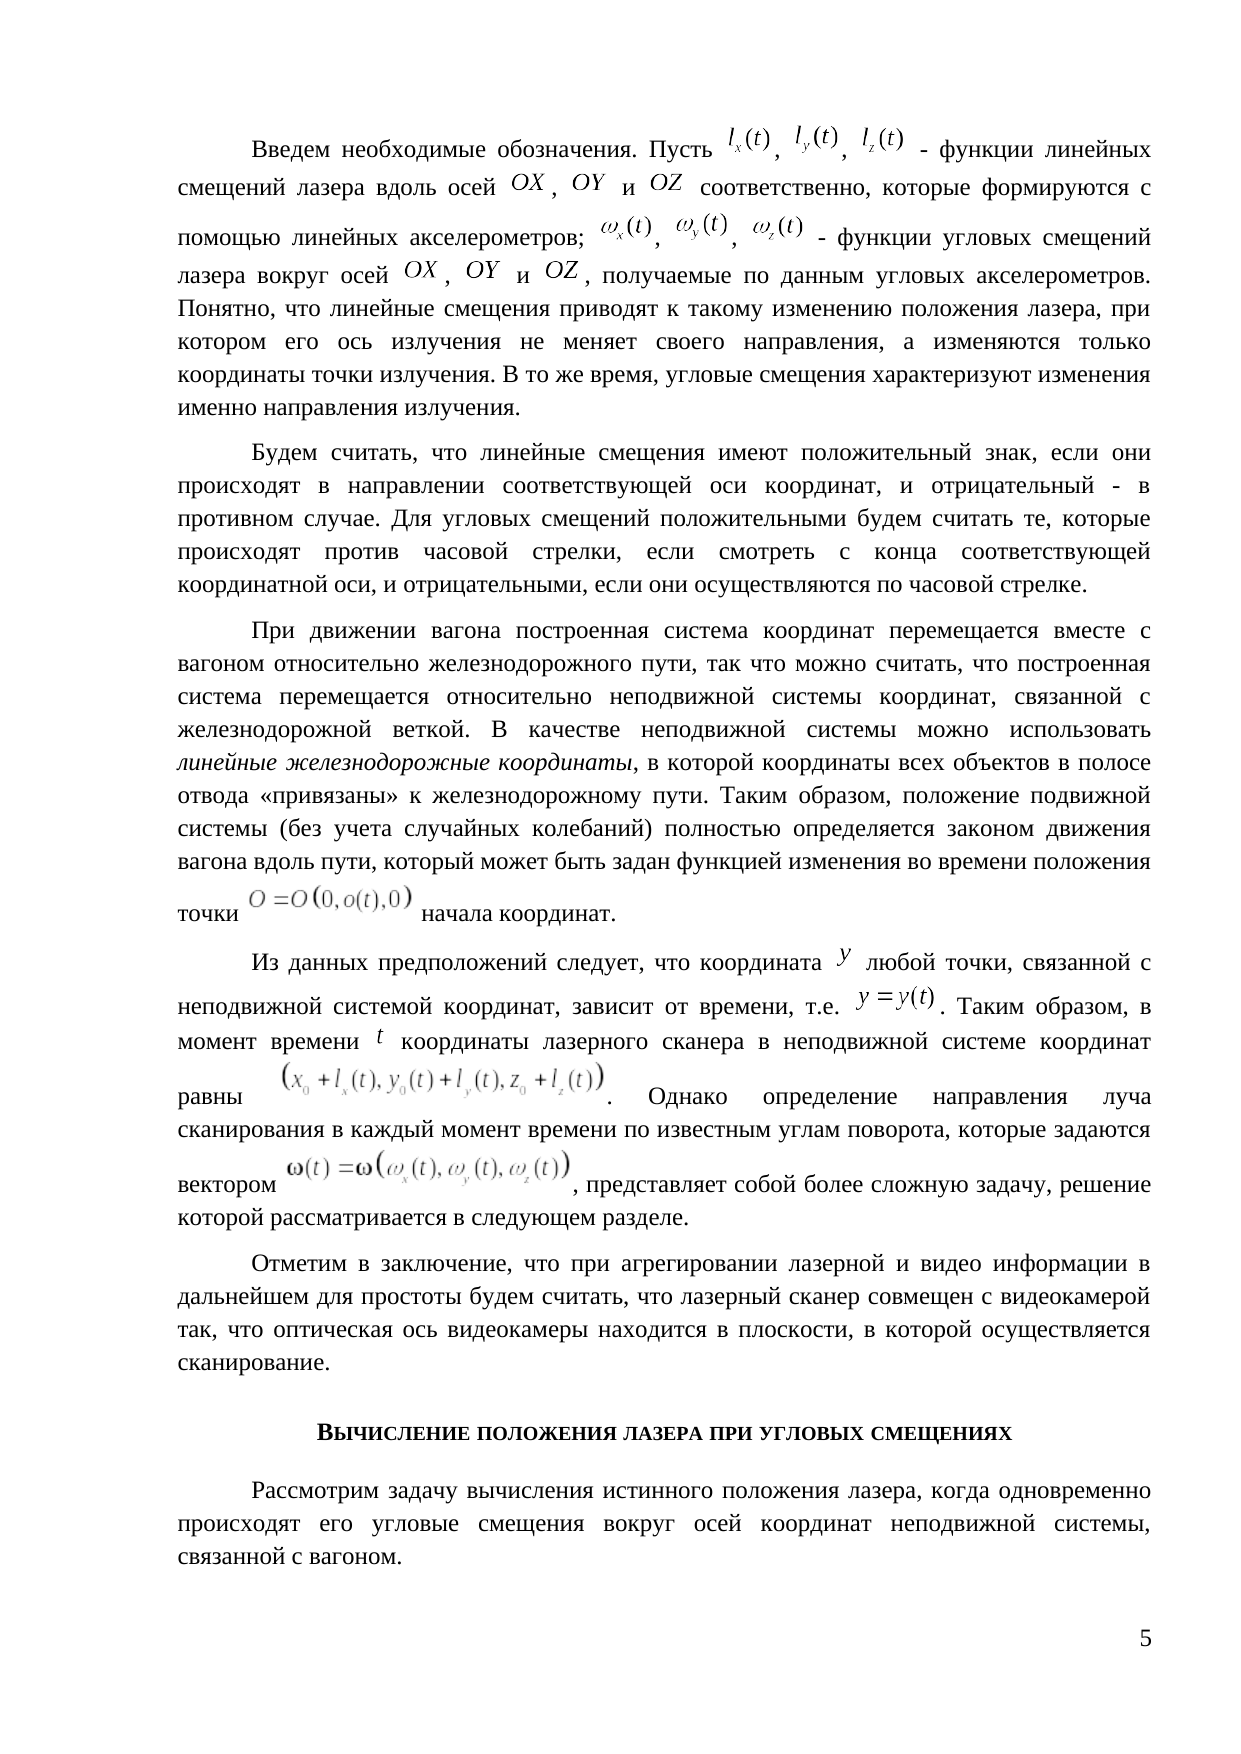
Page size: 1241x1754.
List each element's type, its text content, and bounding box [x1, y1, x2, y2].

text Рассмотрим задачу вычисления истинного положения лазера, когда одновременно происходят его угловые смещения вокруг осей координат неподвижной системы, связанной с вагоном. [177, 1475, 1152, 1570]
text Из данных предположений следует, что координата любой точки, связанной с неподвижной системой координат, зависит от времени, т.е. . Таким образом, в момент времени координаты лазерного сканера в неподвижной системе координат равны . Однако определение направления луча сканирования в каждый момент времени по известным углам поворота, которые задаются вектором , представляет собой более сложную задачу, решение которой рассматривается в следующем разделе. [177, 944, 1152, 1231]
text При движении вагона построенная система координат перемещается вместе с вагоном относительно железнодорожного пути, так что можно считать, что построенная система перемещается относительно неподвижной системы координат, связанной с железнодорожной веткой. В качестве неподвижной системы можно использовать линейные железнодорожные координаты, в которой координаты всех объектов в полосе отвода «привязаны» к железнодорожному пути. Таким образом, положение подвижной системы (без учета случайных колебаний) полностью определяется законом движения вагона вдоль пути, который может быть задан функцией изменения во времени положения точки начала координат. [177, 615, 1152, 927]
text Вычисление положения лазера при угловых смещениях [177, 1417, 1152, 1446]
text Отметим в заключение, что при агрегировании лазерной и видео информации в дальнейшем для простоты будем считать, что лазерный сканер совмещен с видеокамерой так, что оптическая ось видеокамеры находится в плоскости, в которой осуществляется сканирование. [177, 1248, 1152, 1376]
text Введем необходимые обозначения. Пусть , , - функции линейных смещений лазера вдоль осей , и соответственно, которые формируются с помощью линейных акселерометров; , , - функции угловых смещений лазера вокруг осей , и , получаемые по данным угловых акселерометров. Понятно, что линейные смещения приводят к такому изменению положения лазера, при котором его ось излучения не меняет своего направления, а изменяются только координаты точки излучения. В то же время, угловые смещения характеризуют изменения именно направления излучения. [177, 118, 1152, 421]
text Будем считать, что линейные смещения имеют положительный знак, если они происходят в направлении соответствующей оси координат, и отрицательный - в противном случае. Для угловых смещений положительными будем считать те, которые происходят против часовой стрелки, если смотреть с конца соответствующей координатной оси, и отрицательными, если они осуществляются по часовой стрелке. [177, 437, 1152, 598]
